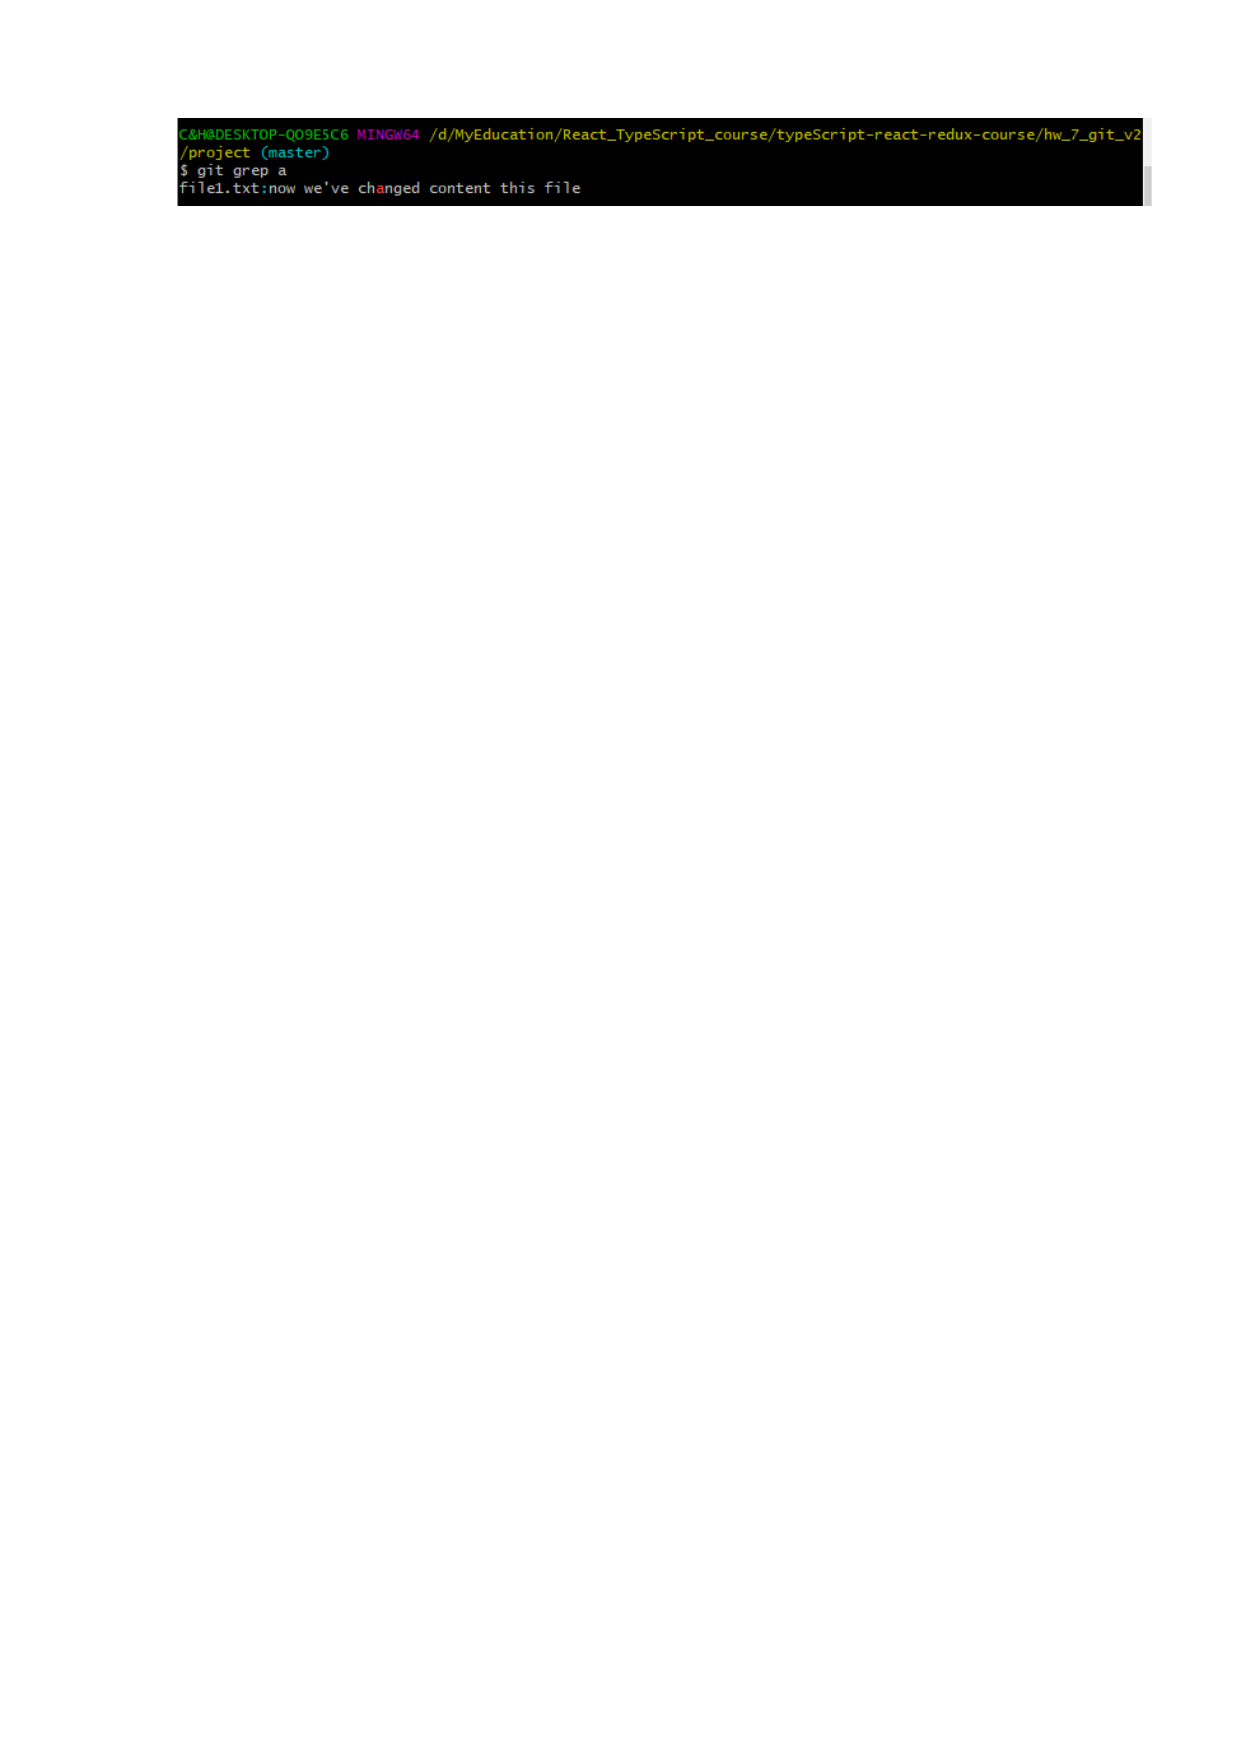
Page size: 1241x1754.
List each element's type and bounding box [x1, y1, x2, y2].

picture [177, 118, 1152, 206]
